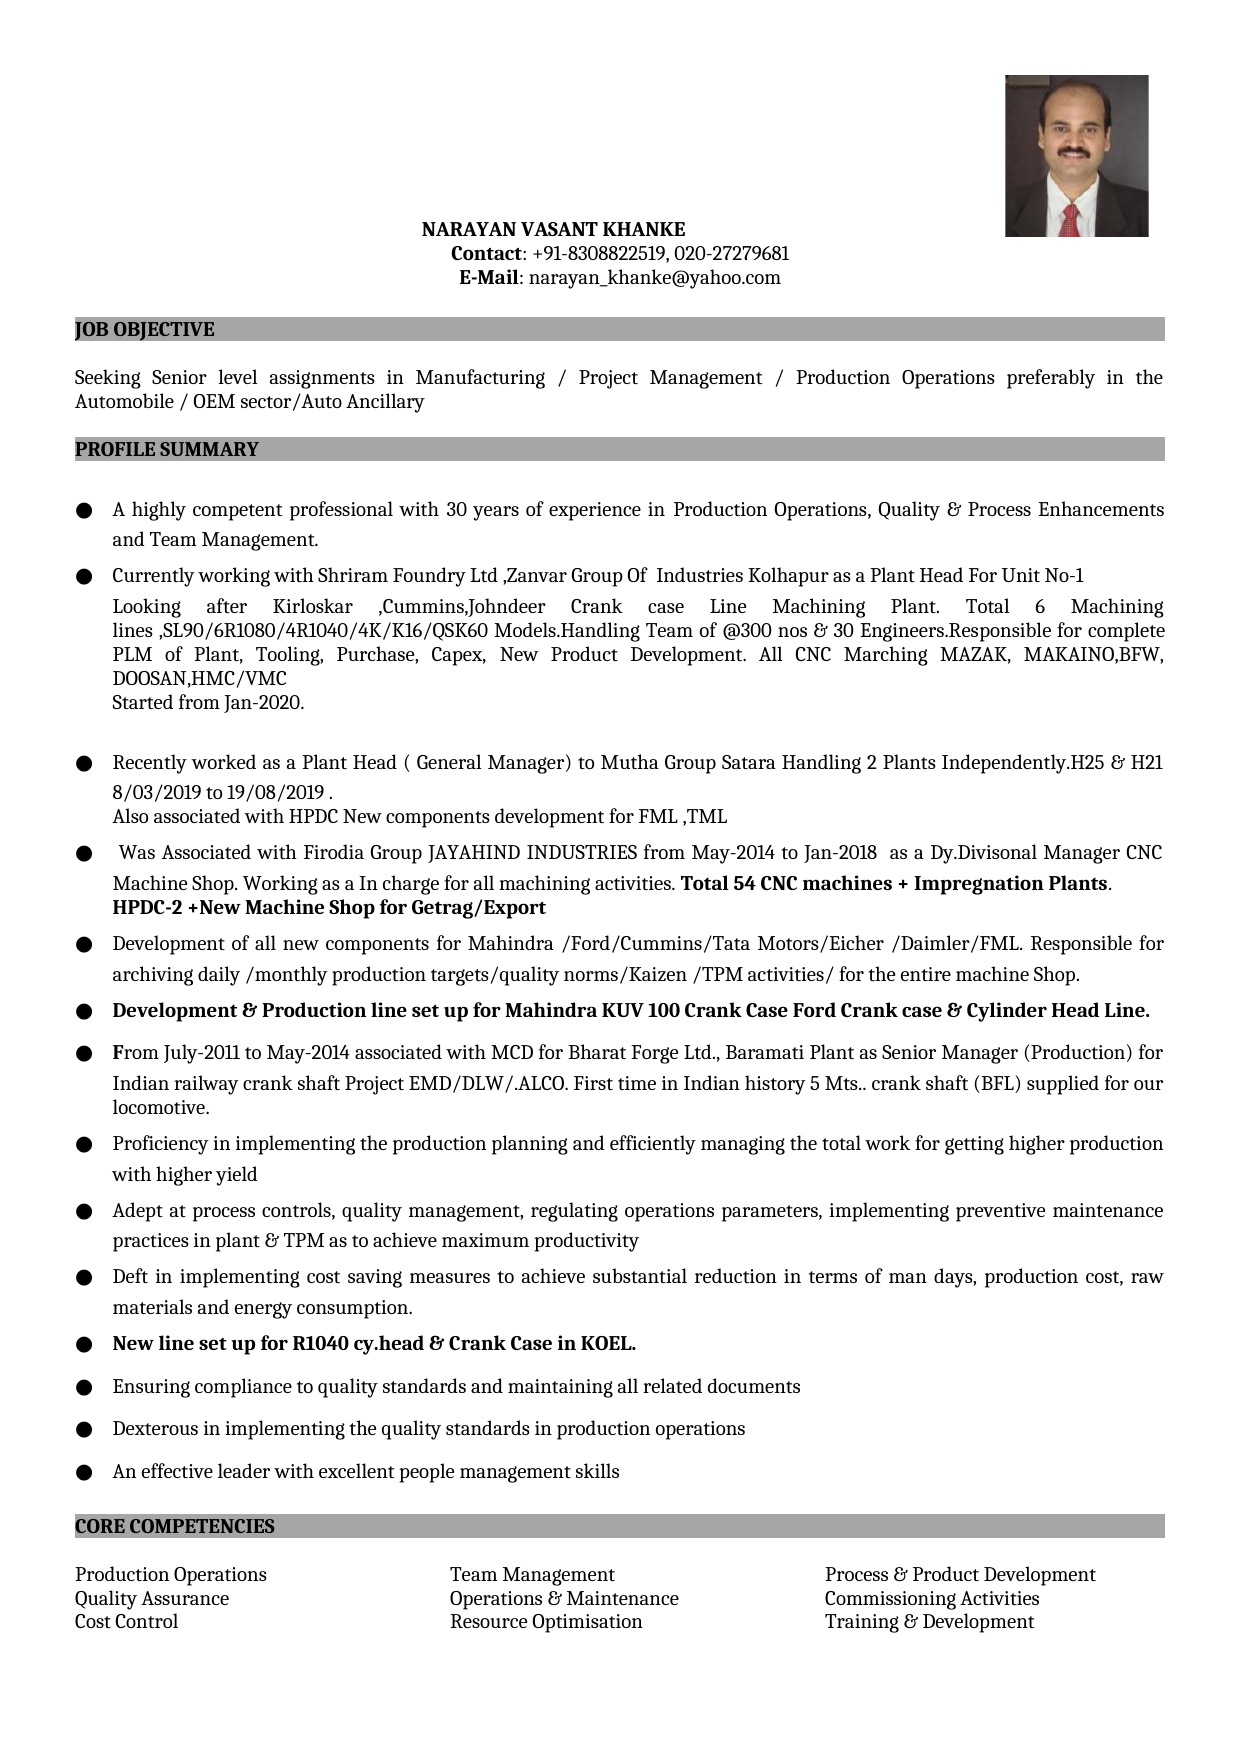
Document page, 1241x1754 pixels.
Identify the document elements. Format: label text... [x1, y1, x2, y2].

text Cost Control Resource Optimisation Training & Development [75, 1610, 1165, 1634]
text NARAYAN VASANT KHANKE [75, 75, 1165, 241]
text Quality Assurance Operations & Maintenance Commissioning Activities [75, 1586, 1165, 1610]
list Adept at process controls, quality management, regulating operations parameters, implementing preventive maintenance practices in plant & TPM as to achieve maximum productivity [75, 1186, 1165, 1253]
list An effective leader with excellent people management skills [75, 1448, 1165, 1490]
text PROFILE SUMMARY [75, 437, 1165, 461]
text E-Mail: narayan_khanke@yahoo.com [75, 265, 1165, 289]
text Looking after Kirloskar ,Cummins,Johndeer Crank case Line Machining Plant. Total 6 Machining lines ,SL90/6R1080/4R1040/4K/K16/QSK60 Models.Handling Team of @300 nos & 30 Engineers.Responsible for complete PLM of Plant, Tooling, Purchase, Capex, New Product Development. All CNC Marching MAZAK, MAKAINO,BFW, DOOSAN,HMC/VMC [112, 594, 1165, 690]
list Development of all new components for Mahindra /Ford/Cummins/Tata Motors/Eicher /Daimler/FML. Responsible for archiving daily /monthly production targets/quality norms/Kaizen /TPM activities/ for the entire machine Shop. [75, 919, 1165, 986]
list Proficiency in implementing the production planning and efficiently managing the total work for getting higher production with higher yield [75, 1119, 1165, 1186]
text CORE COMPETENCIES [75, 1514, 1165, 1538]
list Currently working with Shriram Foundry Ltd ,Zanvar Group Of Industries Kolhapur as a Plant Head For Unit No-1 [75, 552, 1165, 594]
text JOB OBJECTIVE [75, 317, 1165, 341]
list Dexterous in implementing the quality standards in production operations [75, 1405, 1165, 1448]
picture [1005, 75, 1149, 237]
text Production Operations Team Management Process & Product Development [75, 1562, 1165, 1586]
text Seeking Senior level assignments in Manufacturing / Project Management / Production Operations preferably in the Automobile / OEM sector/Auto Ancillary [75, 365, 1165, 413]
list From July-2011 to May-2014 associated with MCD for Bharat Forge Ltd., Baramati Plant as Senior Manager (Production) for Indian railway crank shaft Project EMD/DLW/.ALCO. First time in Indian history 5 Mts.. crank shaft (BFL) supplied for our locomotive. [75, 1029, 1165, 1119]
list New line set up for R1040 cy.head & Crank Case in KOEL. [75, 1319, 1165, 1362]
list Recently worked as a Plant Head ( General Manager) to Mutha Group Satara Handling 2 Plants Independently.H25 & H21 8/03/2019 to 19/08/2019 . [75, 738, 1165, 805]
list Development & Production line set up for Mahindra KUV 100 Crank Case Ford Crank case & Cylinder Head Line. [75, 986, 1165, 1029]
text Started from Jan-2020. [112, 690, 1165, 714]
text HPDC-2 +New Machine Shop for Getrag/Export [112, 896, 1165, 919]
list Was Associated with Firodia Group JAYAHIND INDUSTRIES from May-2014 to Jan-2018 as a Dy.Divisonal Manager CNC Machine Shop. Working as a In charge for all machining activities. Total 54 CNC machines + Impregnation Plants. [75, 829, 1165, 896]
list Ensuring compliance to quality standards and maintaining all related documents [75, 1362, 1165, 1405]
list A highly competent professional with 30 years of experience in Production Operations, Quality & Process Enhancements and Team Management. [75, 485, 1165, 552]
text Contact: +91-8308822519, 020-27279681 [75, 241, 1165, 265]
list Deft in implementing cost saving measures to achieve substantial reduction in terms of man days, production cost, raw materials and energy consumption. [75, 1253, 1165, 1319]
text Also associated with HPDC New components development for FML ,TML [112, 805, 1165, 829]
